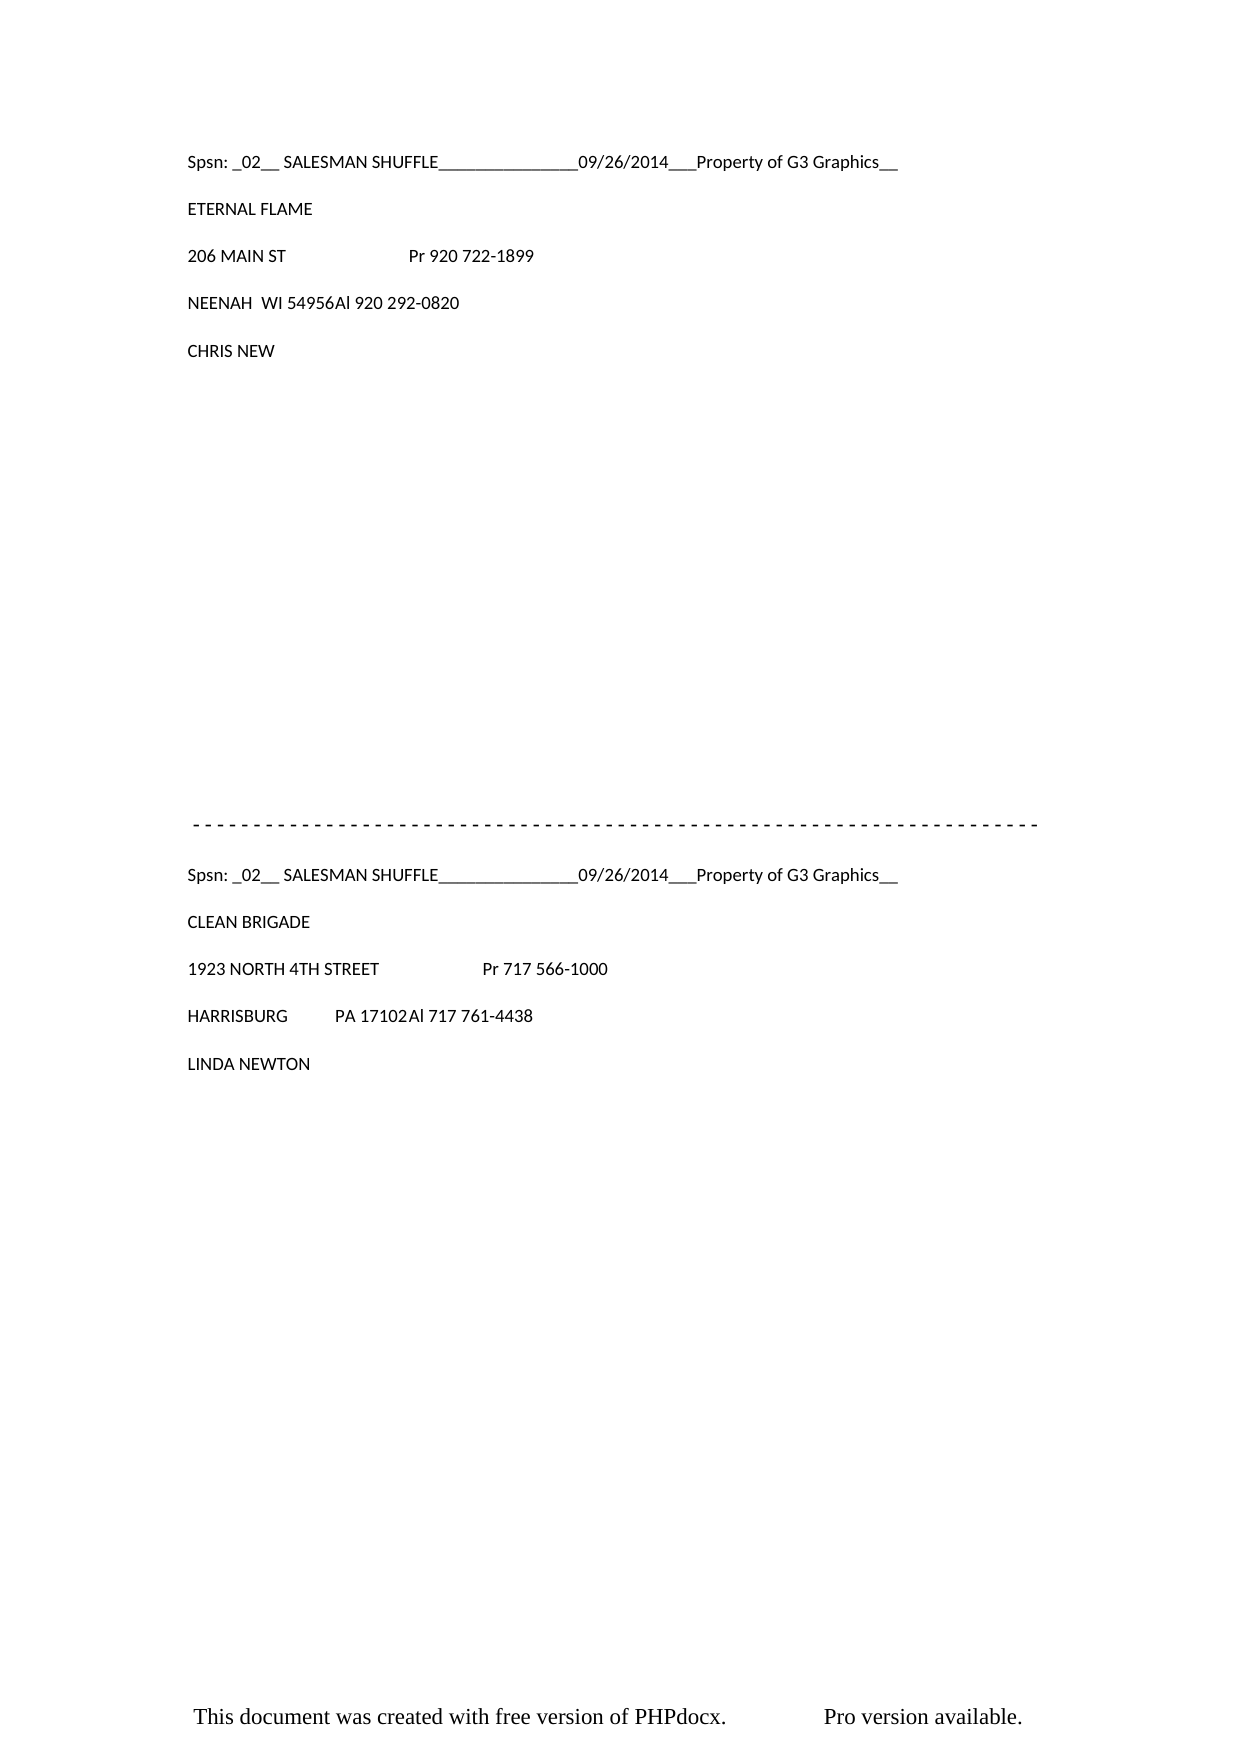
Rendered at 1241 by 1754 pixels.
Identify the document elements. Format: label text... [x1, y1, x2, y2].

text LINDA NEWTON [187, 1052, 1053, 1075]
text Spsn: _02__ SALESMAN SHUFFLE_______________09/26/2014___Property of G3 Graphics__ [187, 150, 1053, 173]
text 206 MAIN ST Pr 920 722-1899 [187, 244, 1053, 267]
text Spsn: _02__ SALESMAN SHUFFLE_______________09/26/2014___Property of G3 Graphics__ [187, 863, 1053, 886]
text 1923 NORTH 4TH STREET Pr 717 566-1000 [187, 957, 1053, 980]
text CLEAN BRIGADE [187, 910, 1053, 933]
text ETERNAL FLAME [187, 197, 1053, 220]
text HARRISBURG PA 17102 Al 717 761-4438 [187, 1005, 1053, 1028]
text NEENAH WI 54956 Al 920 292-0820 [187, 292, 1053, 314]
text - - - - - - - - - - - - - - - - - - - - - - - - - - - - - - - - - - - - - - - - - - - - - - - - - - - - - - - - - - - - - - - - - - - - - - [187, 810, 1053, 838]
text CHRIS NEW [187, 339, 1053, 362]
